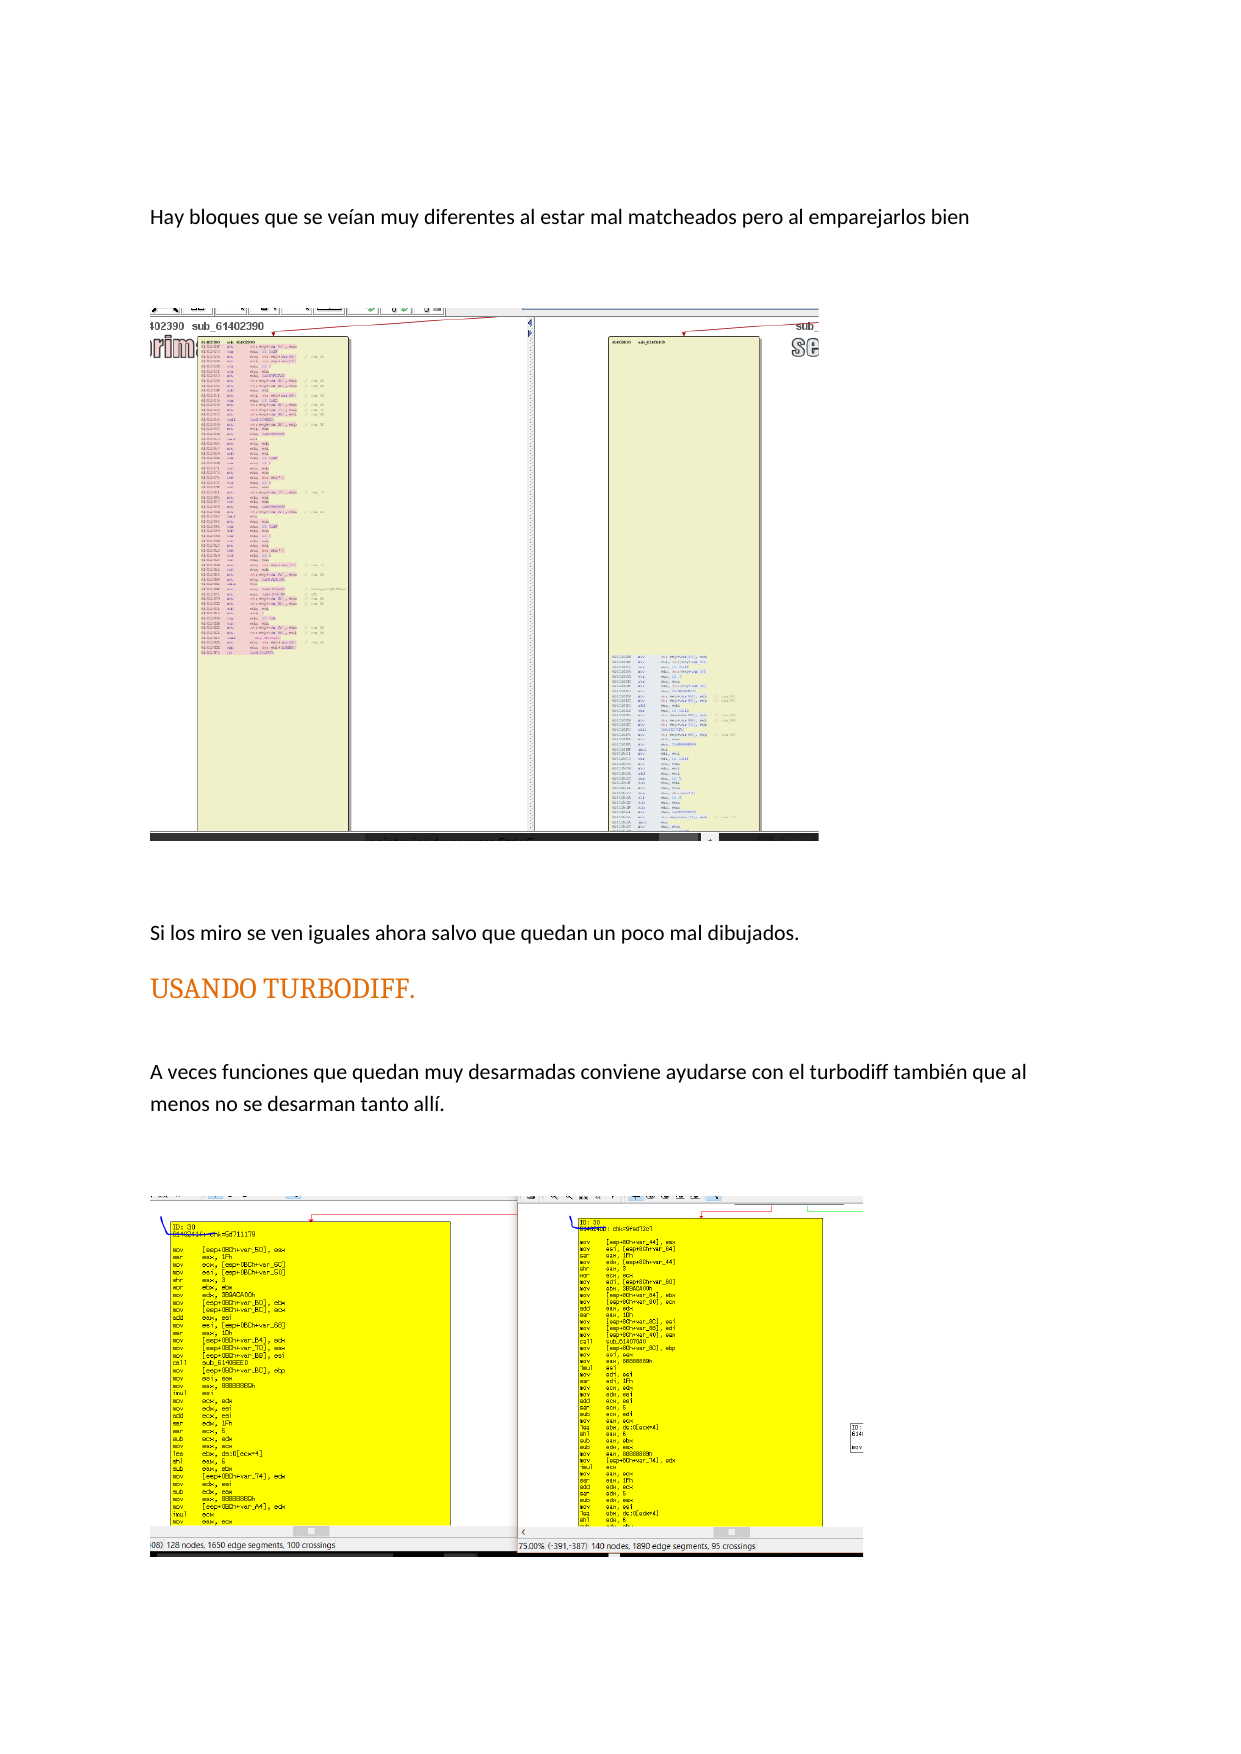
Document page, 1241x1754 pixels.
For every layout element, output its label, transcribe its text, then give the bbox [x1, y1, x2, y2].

picture [150, 308, 819, 841]
text Hay bloques que se veían muy diferentes al estar mal matcheados pero al emparejarlos bien [150, 203, 1090, 229]
text Si los miro se ven iguales ahora salvo que quedan un poco mal dibujados. [150, 919, 1090, 946]
subtitle USANDO TURBODIFF. [150, 972, 1090, 1006]
picture [150, 1196, 864, 1557]
text A veces funciones que quedan muy desarmadas conviene ayudarse con el turbodiff también que al menos no se desarman tanto allí. [150, 1058, 1090, 1117]
